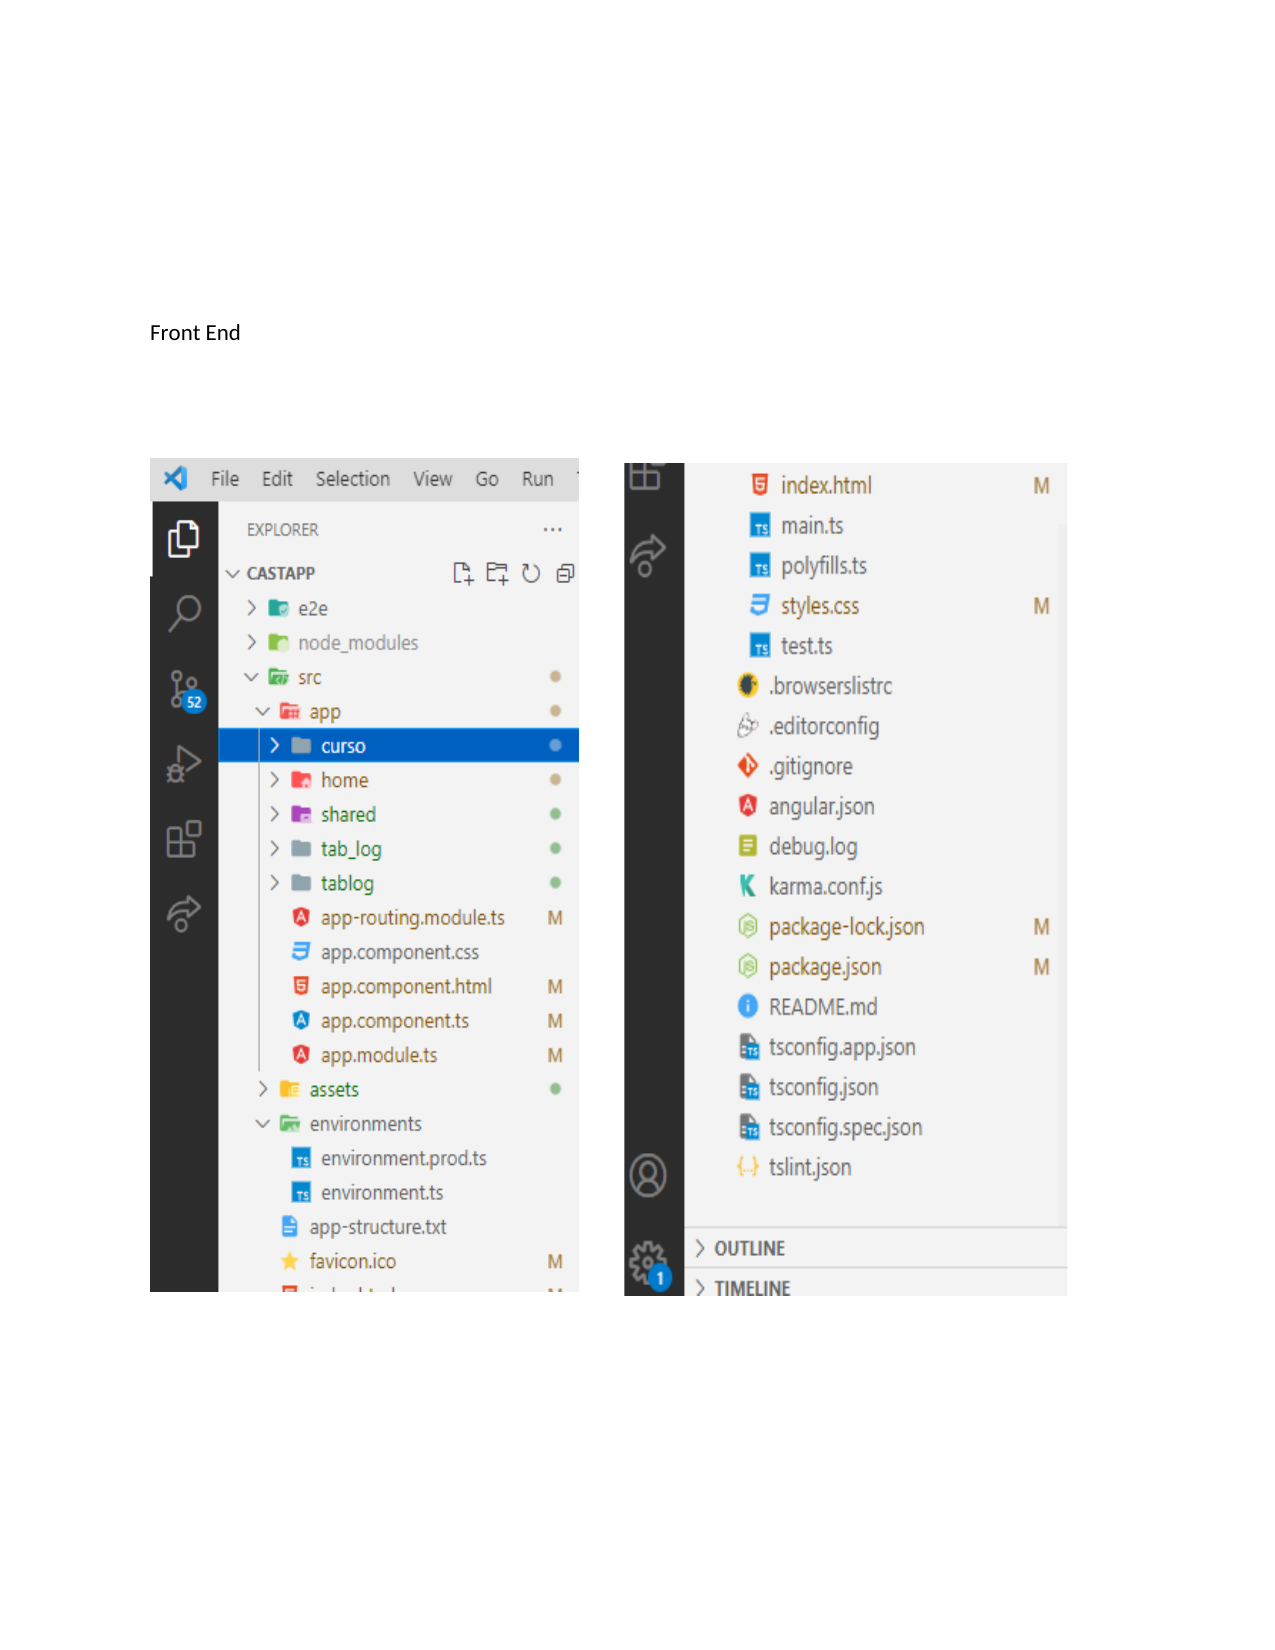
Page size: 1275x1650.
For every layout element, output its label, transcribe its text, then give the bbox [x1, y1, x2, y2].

picture [150, 458, 579, 1292]
text Front End [150, 318, 1125, 346]
picture [624, 463, 1068, 1296]
